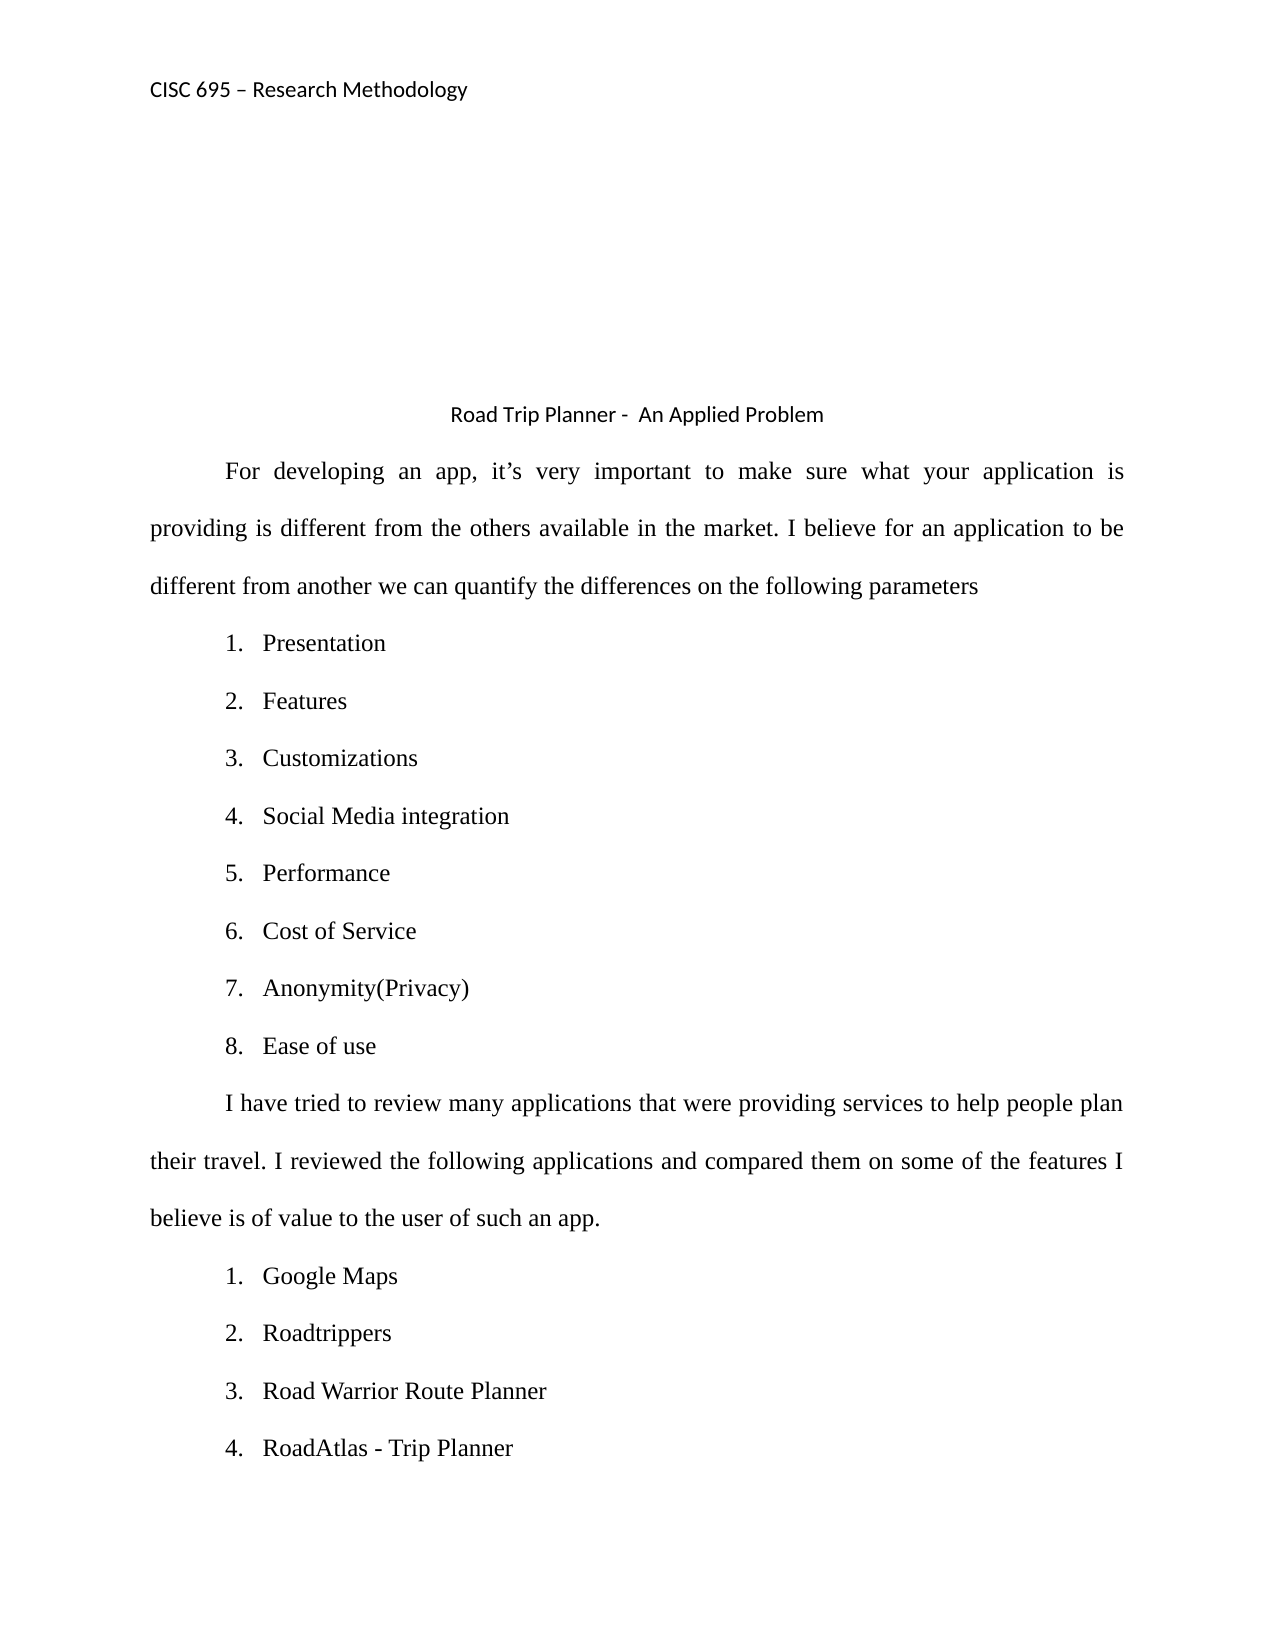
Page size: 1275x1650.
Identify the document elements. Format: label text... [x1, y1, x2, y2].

list Ease of use [225, 1031, 1125, 1060]
list Social Media integration [225, 801, 1125, 830]
list Google Maps [225, 1261, 1125, 1290]
list Features [225, 686, 1125, 715]
text For developing an app, it’s very important to make sure what your application is providing is different from the others available in the market. I believe for an application to be different from another we can quantify the differences on the following parameters [150, 456, 1125, 600]
list Customizations [225, 743, 1125, 772]
text I have tried to review many applications that were providing services to help people plan their travel. I reviewed the following applications and compared them on some of the features I believe is of value to the user of such an app. [150, 1088, 1125, 1232]
list RoadAtlas - Trip Planner [225, 1433, 1125, 1462]
list Anonymity(Privacy) [225, 973, 1125, 1002]
list Presentation [225, 628, 1125, 657]
list Roadtrippers [225, 1318, 1125, 1347]
list Performance [225, 858, 1125, 887]
list Cost of Service [225, 916, 1125, 945]
list Road Warrior Route Planner [225, 1376, 1125, 1405]
